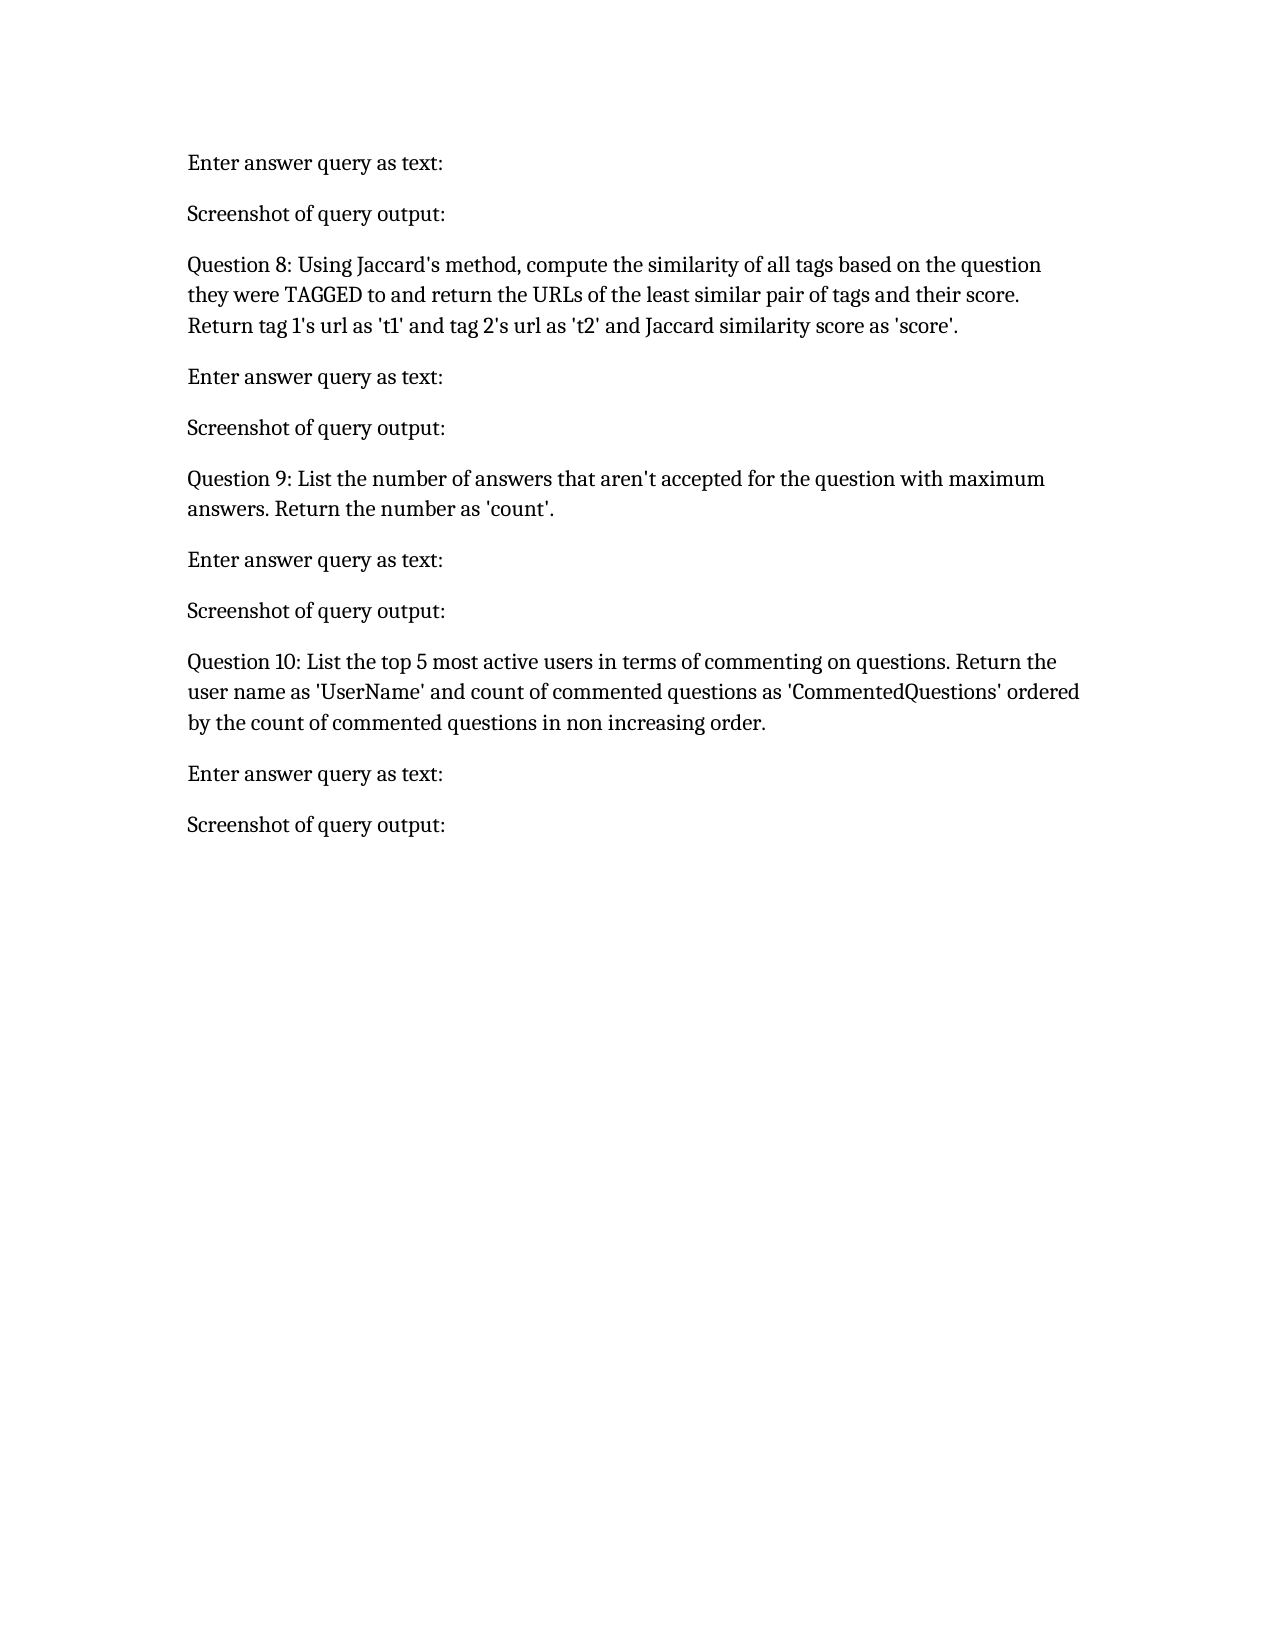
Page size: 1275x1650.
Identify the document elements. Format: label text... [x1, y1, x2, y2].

text Screenshot of query output: [187, 201, 1087, 227]
text Screenshot of query output: [187, 811, 1087, 838]
text Question 10: List the top 5 most active users in terms of commenting on questions. Return the user name as 'UserName' and count of commented questions as 'CommentedQuestions' ordered by the count of commented questions in non increasing order. [187, 649, 1087, 736]
text Question 9: List the number of answers that aren't accepted for the question with maximum answers. Return the number as 'count'. [187, 466, 1087, 522]
text Question 8: Using Jaccard's method, compute the similarity of all tags based on the question they were TAGGED to and return the URLs of the least similar pair of tags and their score. Return tag 1's url as 't1' and tag 2's url as 't2' and Jaccard similarity score as 'score'. [187, 252, 1087, 339]
text Enter answer query as text: [187, 363, 1087, 390]
text Enter answer query as text: [187, 150, 1087, 176]
text Screenshot of query output: [187, 414, 1087, 441]
text Enter answer query as text: [187, 547, 1087, 573]
text Enter answer query as text: [187, 760, 1087, 787]
text Screenshot of query output: [187, 598, 1087, 624]
